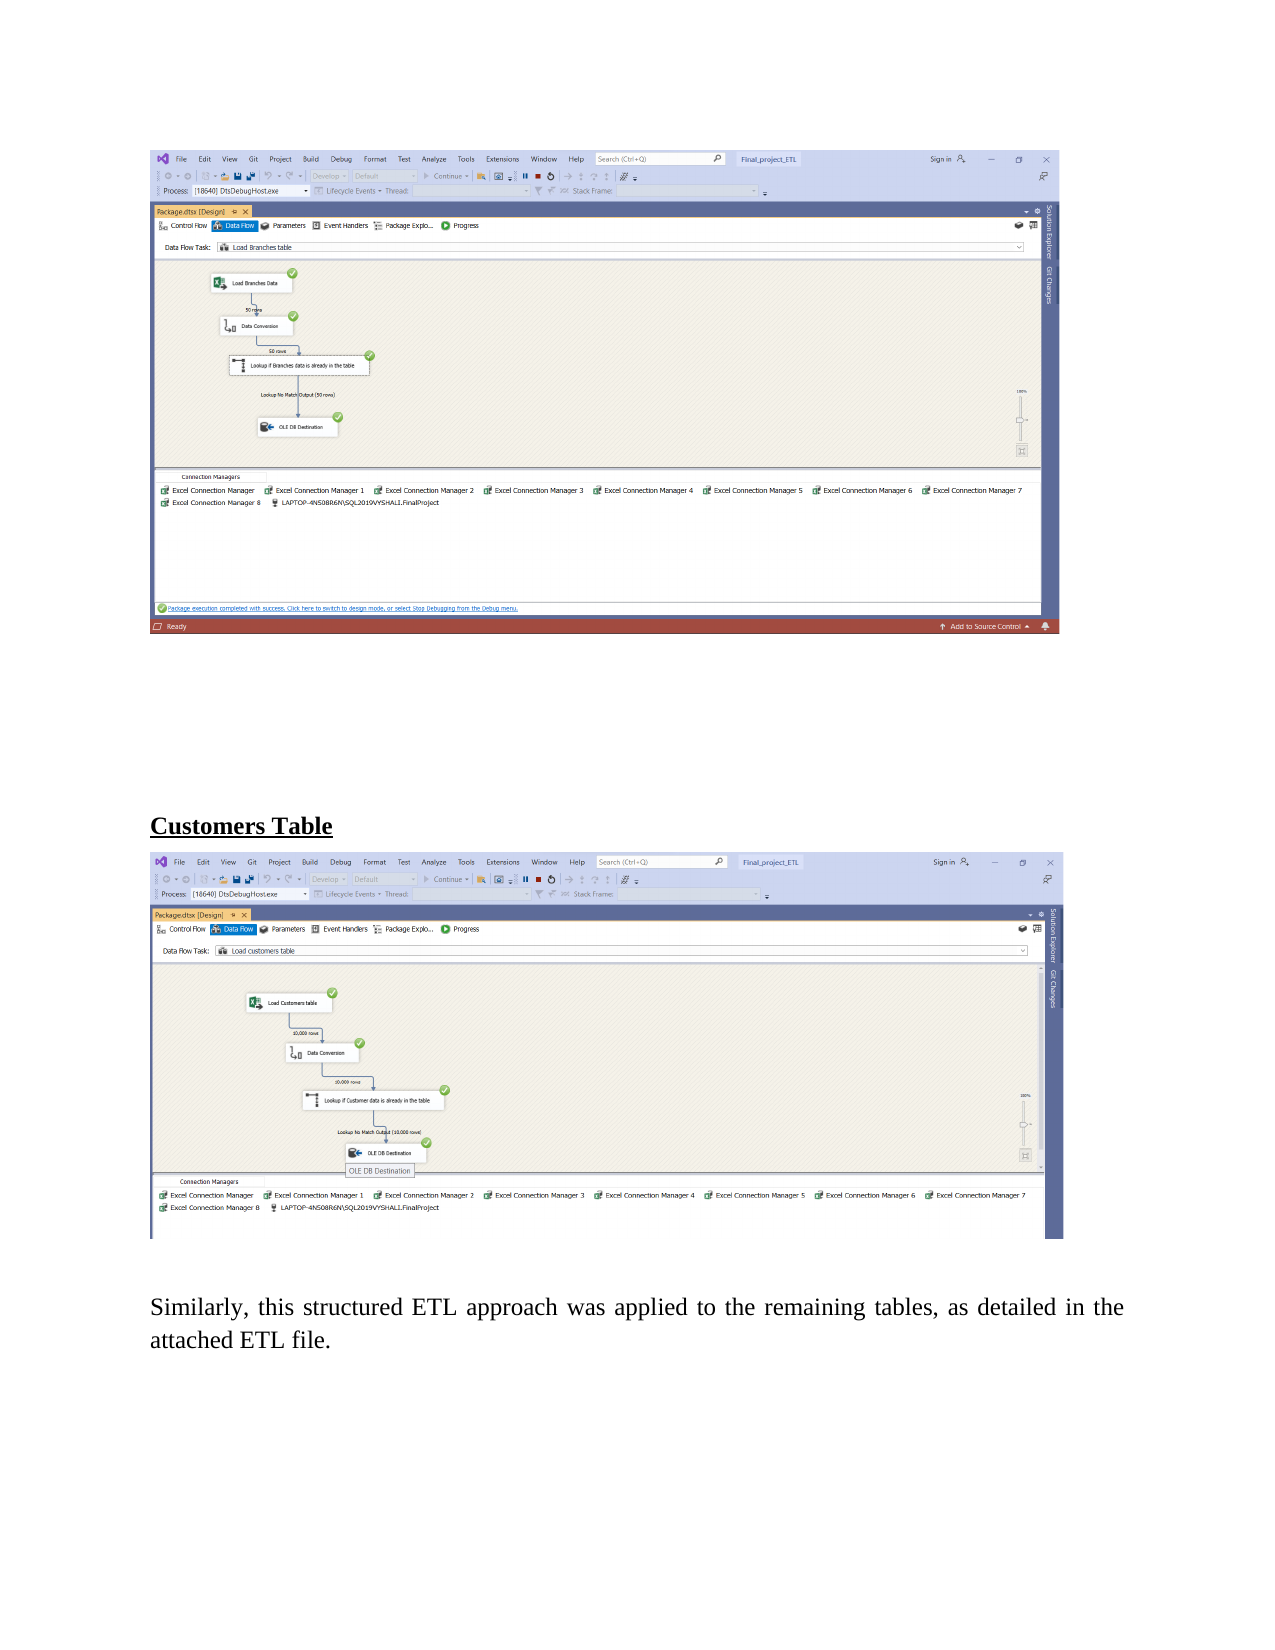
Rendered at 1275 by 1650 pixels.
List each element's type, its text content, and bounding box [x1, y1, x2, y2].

picture [150, 852, 1064, 1239]
text Similarly, this structured ETL approach was applied to the remaining tables, as detailed in the attached ETL file. [150, 1292, 1125, 1354]
text Customers Table [150, 811, 785, 840]
picture [150, 150, 1060, 634]
